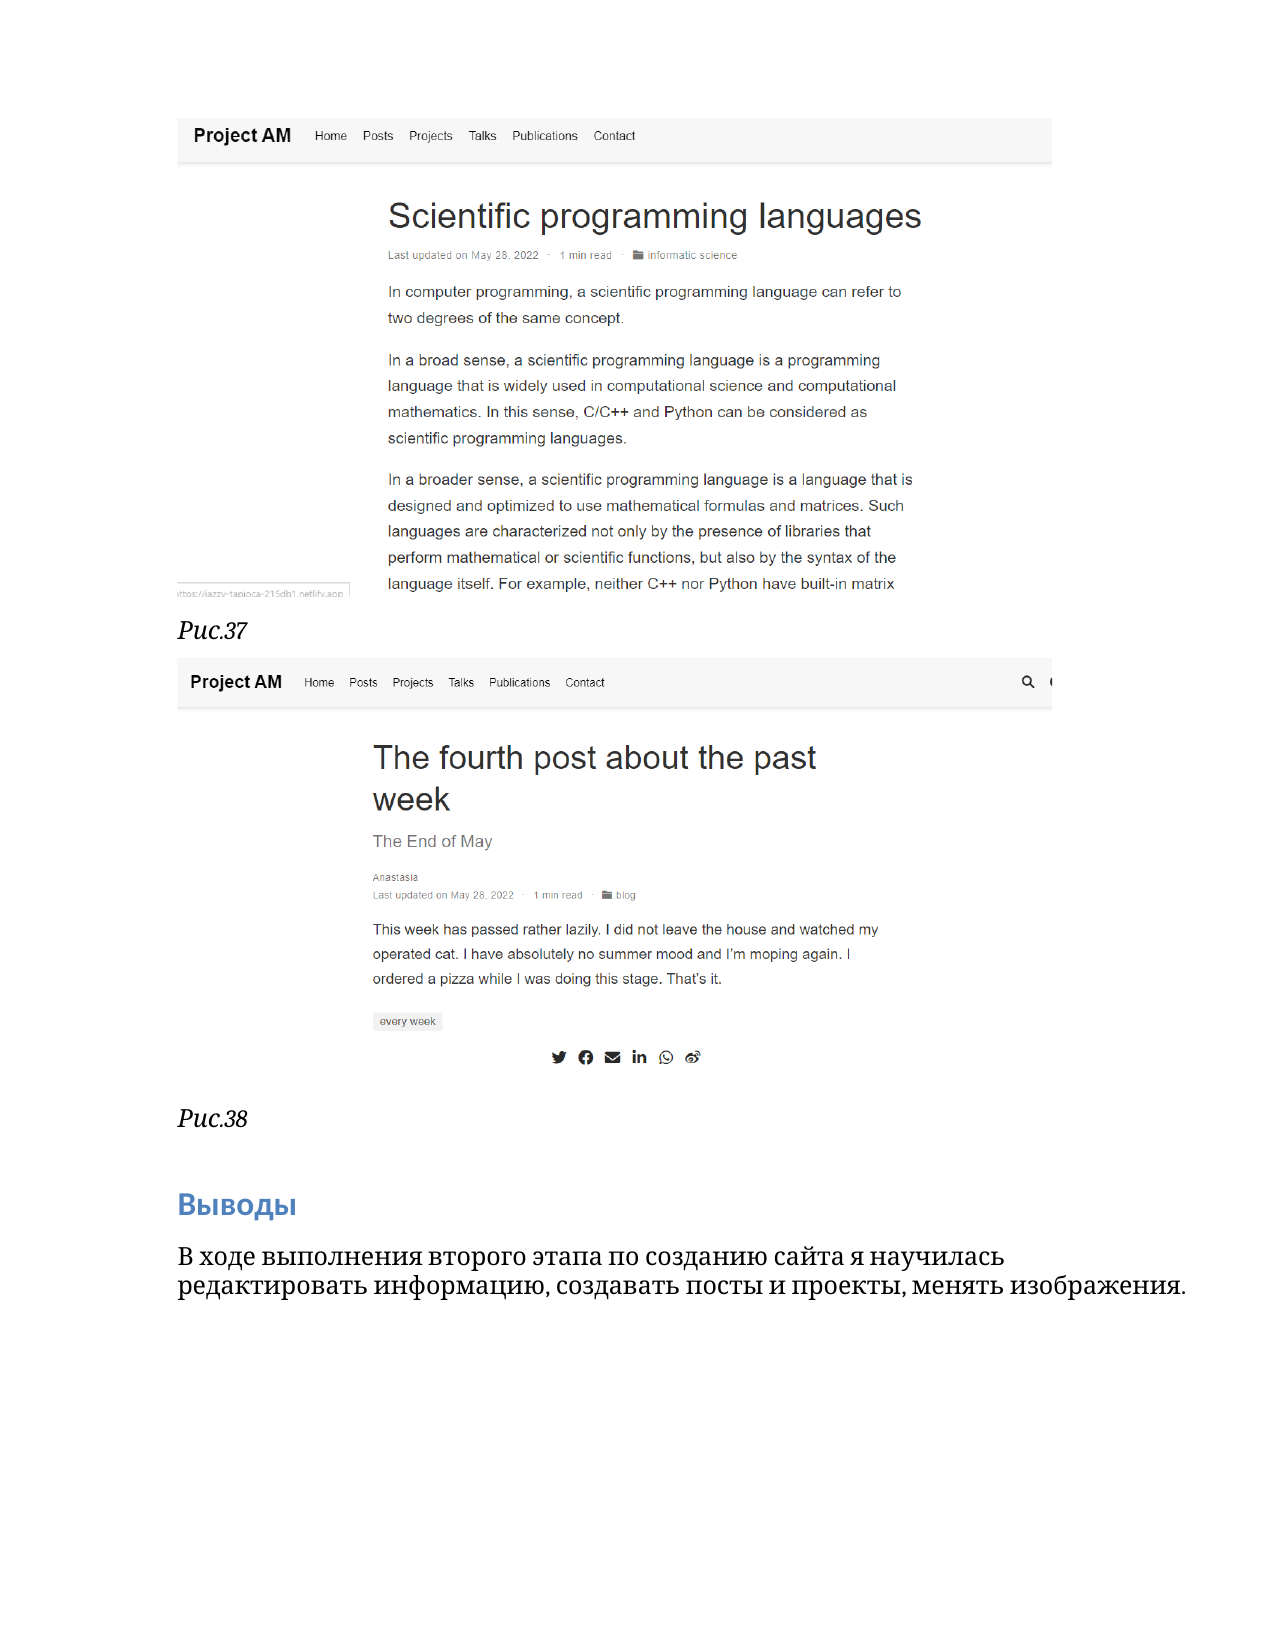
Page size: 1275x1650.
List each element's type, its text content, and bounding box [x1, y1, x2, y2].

picture [177, 118, 1053, 597]
subtitle Выводы [177, 1183, 1186, 1224]
text Рис.37 [177, 617, 1186, 646]
picture [177, 658, 1053, 1084]
text В ходе выполнения второго этапа по созданию сайта я научилась редактировать информацию, создавать посты и проекты, менять изображения. [177, 1243, 1186, 1300]
text Рис.38 [177, 1104, 1186, 1133]
